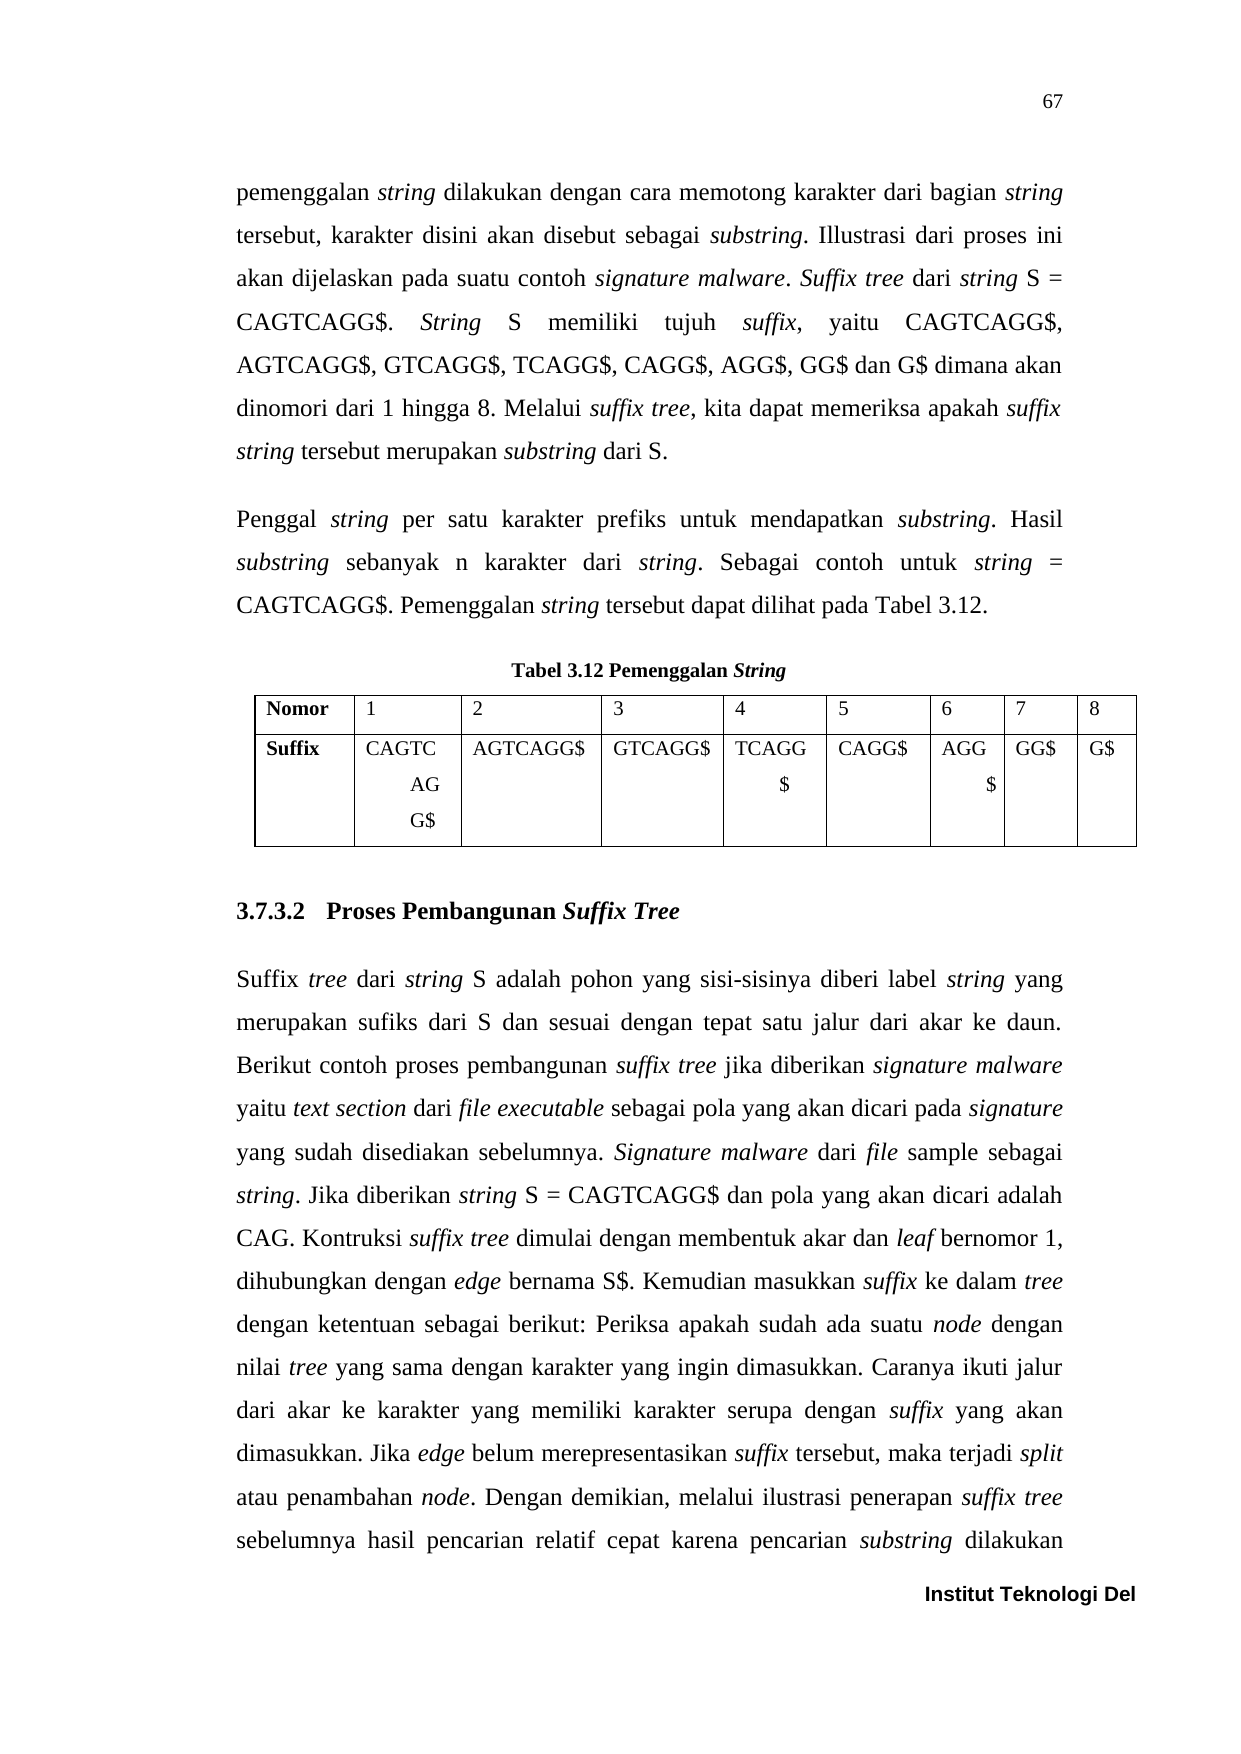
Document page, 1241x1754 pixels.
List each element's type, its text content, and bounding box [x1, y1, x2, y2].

table_header 4 [724, 696, 826, 734]
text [236, 964, 1063, 1553]
table_cell Suffix [256, 735, 354, 846]
table_cell AGG$ [931, 735, 1004, 846]
table_header 8 [1078, 696, 1136, 734]
table_cell CAGG$ [827, 735, 930, 846]
table_cell G$ [1078, 735, 1136, 846]
table_header 6 [931, 696, 1004, 734]
table_cell TCAGG$ [724, 735, 826, 846]
table_header 3 [602, 696, 723, 734]
table_header 5 [827, 696, 930, 734]
table_header 7 [1005, 696, 1077, 734]
table_cell AGTCAGG$ [462, 735, 601, 846]
subtitle Proses Pembangunan Suffix Tree [236, 896, 1063, 925]
table_cell GG$ [1005, 735, 1077, 846]
table_cell GTCAGG$ [602, 735, 723, 846]
table_header 2 [462, 696, 601, 734]
table_header Nomor [256, 696, 354, 734]
table_header 1 [355, 696, 461, 734]
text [236, 177, 1063, 465]
table_cell CAGTCAGG$ [355, 735, 461, 846]
